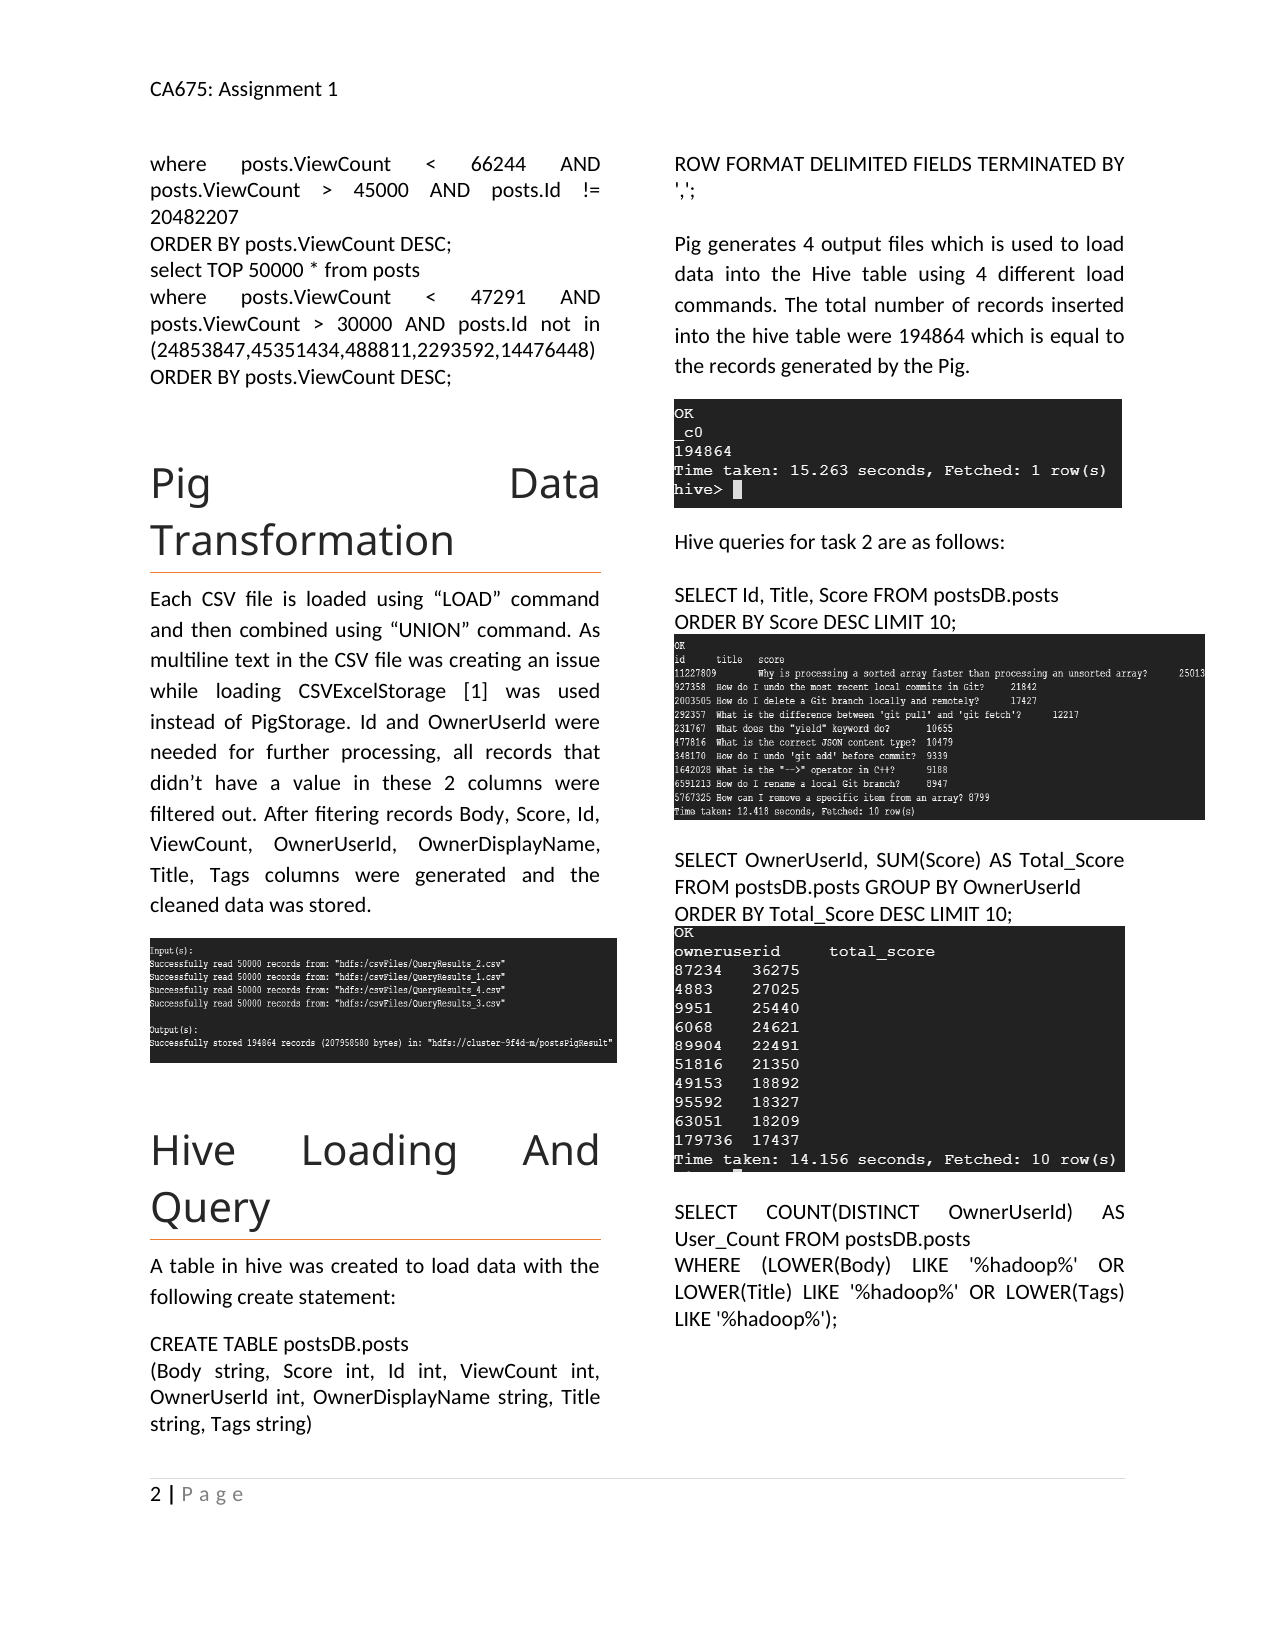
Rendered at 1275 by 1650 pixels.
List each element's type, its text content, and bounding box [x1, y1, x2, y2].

text ORDER BY Total_Score DESC LIMIT 10; [674, 900, 1125, 926]
picture [674, 399, 1122, 508]
text SELECT OwnerUserId, SUM(Score) AS Total_Score FROM postsDB.posts GROUP BY OwnerUserId [674, 846, 1125, 900]
subtitle Pig Data Transformation [150, 454, 601, 572]
picture [674, 634, 1205, 820]
picture [674, 926, 1125, 1172]
text CREATE TABLE postsDB.posts [150, 1330, 601, 1357]
text WHERE (LOWER(Body) LIKE '%hadoop%' OR LOWER(Title) LIKE '%hadoop%' OR LOWER(Tags) LIKE '%hadoop%'); [674, 1252, 1125, 1332]
subtitle Hive Loading And Query [150, 1121, 601, 1239]
text SELECT Id, Title, Score FROM postsDB.posts [674, 581, 1125, 608]
text A table in hive was created to load data with the following create statement: [150, 1252, 601, 1309]
text Each CSV file is loaded using “LOAD” command and then combined using “UNION” command. As multiline text in the CSV file was creating an issue while loading CSVExcelStorage [1] was used instead of PigStorage. Id and OwnerUserId were needed for further processing, all records that didn’t have a value in these 2 columns were filtered out. After fitering records Body, Score, Id, ViewCount, OwnerUserId, OwnerDisplayName, Title, Tags columns were generated and the cleaned data was stored. [150, 585, 601, 918]
text Hive queries for task 2 are as follows: [674, 528, 1125, 555]
text (Body string, Score int, Id int, ViewCount int, OwnerUserId int, OwnerDisplayName string, Title string, Tags string) [150, 1357, 601, 1437]
text where posts.ViewCount < 47291 AND posts.ViewCount > 30000 AND posts.Id not in (24853847,45351434,488811,2293592,14476448) [150, 283, 601, 363]
picture [150, 938, 617, 1063]
text SELECT COUNT(DISTINCT OwnerUserId) AS User_Count FROM postsDB.posts [674, 1198, 1125, 1252]
text Pig generates 4 output files which is used to load data into the Hive table using 4 different load commands. The total number of records inserted into the hive table were 194864 which is equal to the records generated by the Pig. [674, 230, 1125, 379]
text select TOP 50000 * from posts [150, 257, 601, 283]
text ROW FORMAT DELIMITED FIELDS TERMINATED BY ','; [674, 150, 1125, 203]
text ORDER BY posts.ViewCount DESC; [150, 230, 601, 257]
text ORDER BY Score DESC LIMIT 10; [674, 608, 1125, 634]
text where posts.ViewCount < 66244 AND posts.ViewCount > 45000 AND posts.Id != 20482207 [150, 150, 601, 230]
text ORDER BY posts.ViewCount DESC; [150, 363, 601, 390]
